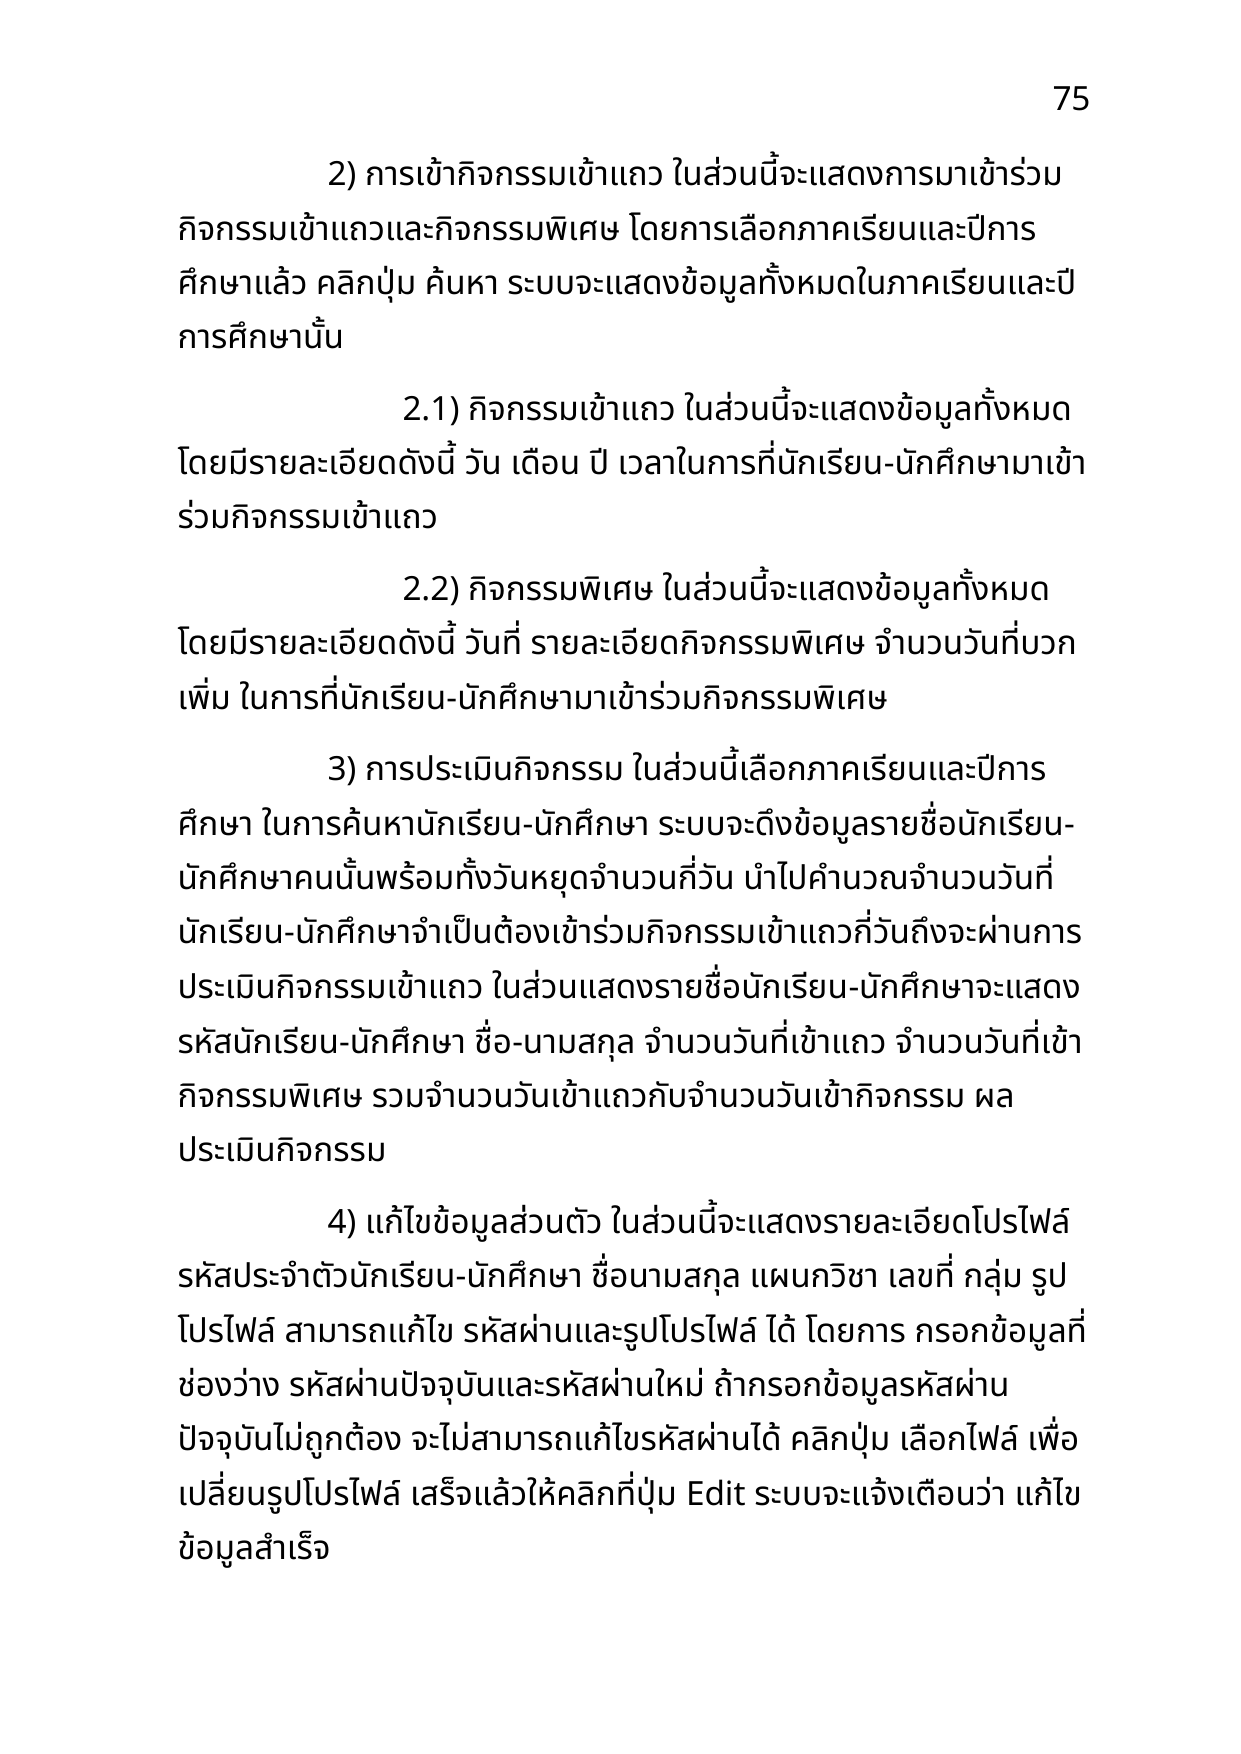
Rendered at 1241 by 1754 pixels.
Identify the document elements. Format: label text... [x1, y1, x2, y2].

text 2.1) กิจกรรมเข้าแถว ในส่วนนี้จะแสดงข้อมูลทั้งหมด โดยมีรายละเอียดดังนี้ วัน เดือน ปี เวลาในการที่นักเรียน-นักศึกษามาเข้าร่วมกิจกรรมเข้าแถว [177, 384, 1090, 544]
text 2) การเข้ากิจกรรมเข้าแถว ในส่วนนี้จะแสดงการมาเข้าร่วมกิจกรรมเข้าแถวและกิจกรรมพิเศษ โดยการเลือกภาคเรียนและปีการศึกษาแล้ว คลิกปุ่ม ค้นหา ระบบจะแสดงข้อมูลทั้งหมดในภาคเรียนและปีการศึกษานั้น [177, 150, 1090, 364]
text 2.2) กิจกรรมพิเศษ ในส่วนนี้จะแสดงข้อมูลทั้งหมด โดยมีรายละเอียดดังนี้ วันที่ รายละเอียดกิจกรรมพิเศษ จำนวนวันที่บวกเพิ่ม ในการที่นักเรียน-นักศึกษามาเข้าร่วมกิจกรรมพิเศษ [177, 564, 1090, 724]
text 3) การประเมินกิจกรรม ในส่วนนี้เลือกภาคเรียนและปีการศึกษา ในการค้นหานักเรียน-นักศึกษา ระบบจะดึงข้อมูลรายชื่อนักเรียน-นักศึกษาคนนั้นพร้อมทั้งวันหยุดจำนวนกี่วัน นำไปคำนวณจำนวนวันที่นักเรียน-นักศึกษาจำเป็นต้องเข้าร่วมกิจกรรมเข้าแถวกี่วันถึงจะผ่านการประเมินกิจกรรมเข้าแถว ในส่วนแสดงรายชื่อนักเรียน-นักศึกษาจะแสดง รหัสนักเรียน-นักศึกษา ชื่อ-นามสกุล จำนวนวันที่เข้าแถว จำนวนวันที่เข้ากิจกรรมพิเศษ รวมจำนวนวันเข้าแถวกับจำนวนวันเข้ากิจกรรม ผลประเมินกิจกรรม [177, 745, 1090, 1177]
text 4) แก้ไขข้อมูลส่วนตัว ในส่วนนี้จะแสดงรายละเอียดโปรไฟล์ รหัสประจำตัวนักเรียน-นักศึกษา ชื่อนามสกุล แผนกวิชา เลขที่ กลุ่ม รูปโปรไฟล์ สามารถแก้ไข รหัสผ่านและรูปโปรไฟล์ ได้ โดยการ กรอกข้อมูลที่ช่องว่าง รหัสผ่านปัจจุบันและรหัสผ่านใหม่ ถ้ากรอกข้อมูลรหัสผ่านปัจจุบันไม่ถูกต้อง จะไม่สามารถแก้ไขรหัสผ่านได้ คลิกปุ่ม เลือกไฟล์ เพื่อเปลี่ยนรูปโปรไฟล์ เสร็จแล้วให้คลิกที่ปุ่ม Edit ระบบจะแจ้งเตือนว่า แก้ไขข้อมูลสำเร็จ [177, 1197, 1090, 1575]
